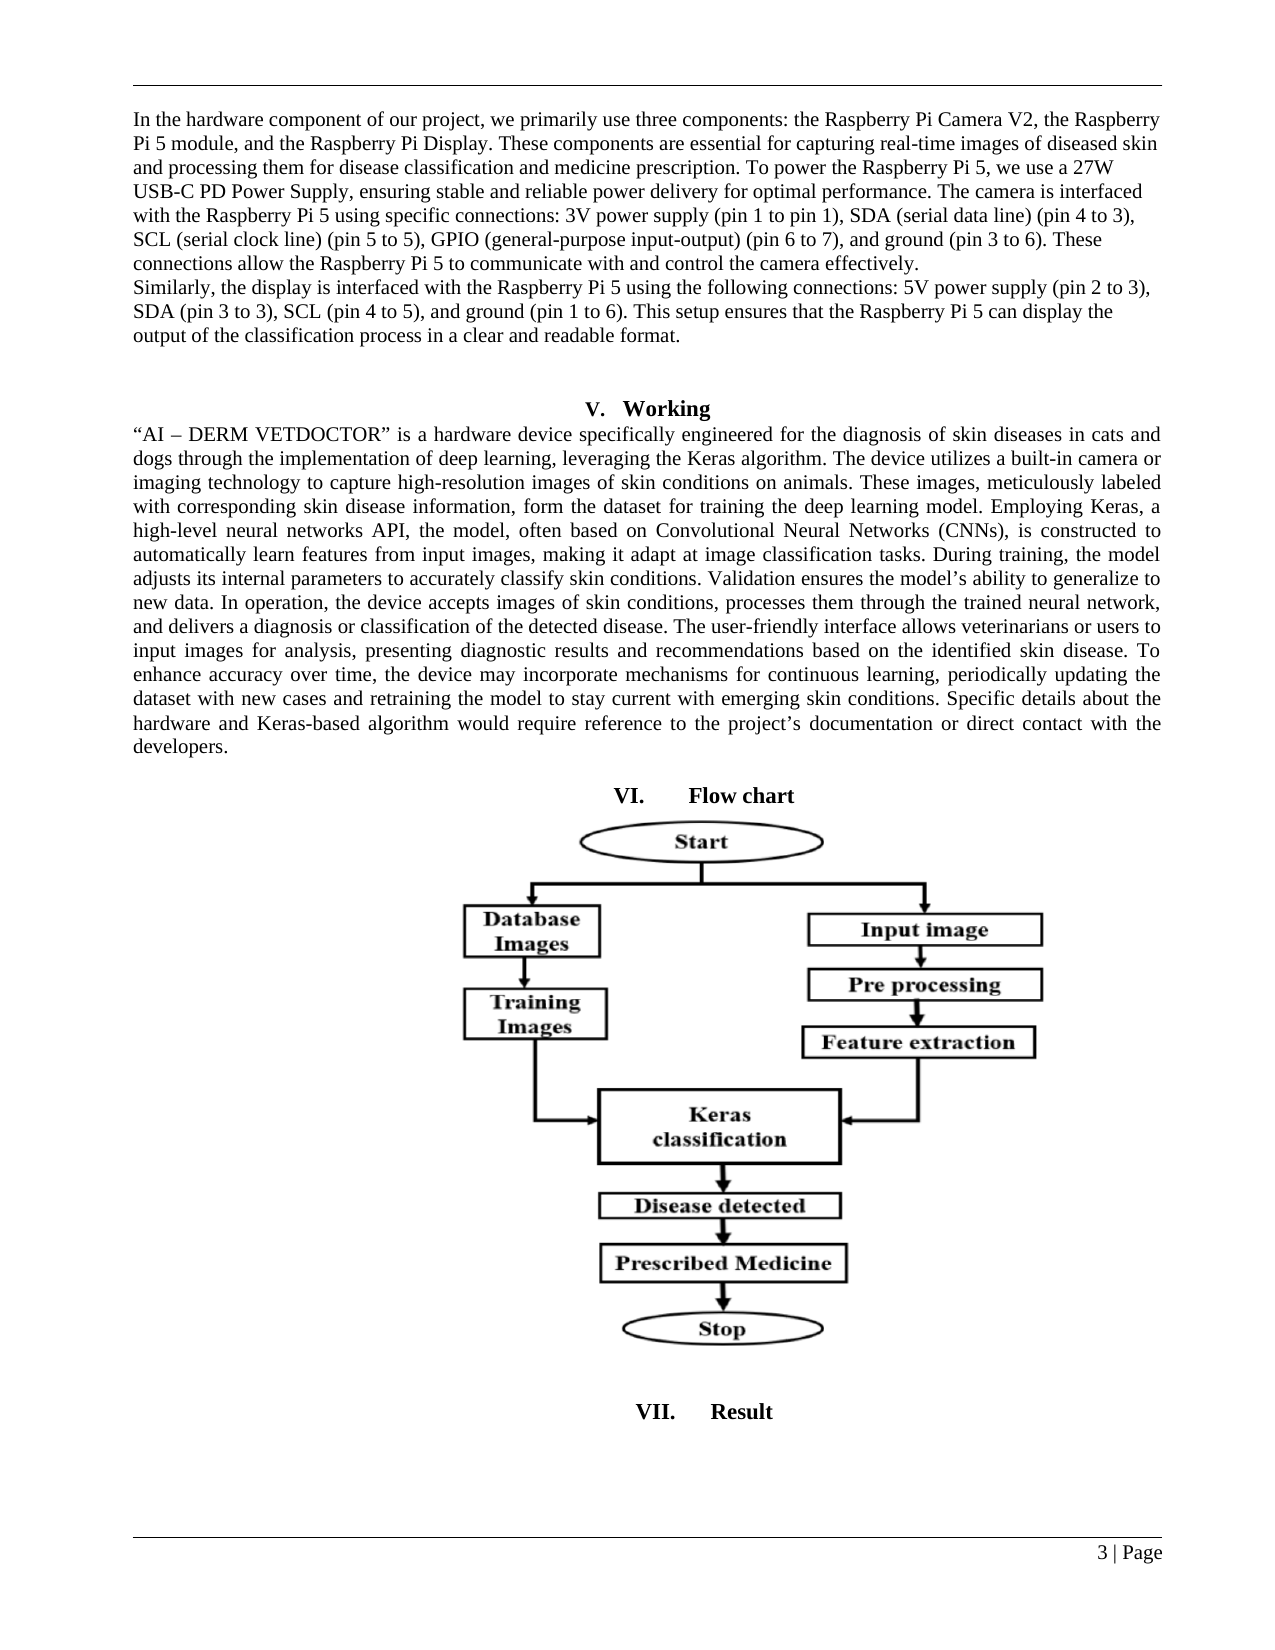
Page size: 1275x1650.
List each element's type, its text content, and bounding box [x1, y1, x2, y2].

text In the hardware component of our project, we primarily use three components: the Raspberry Pi Camera V2, the Raspberry Pi 5 module, and the Raspberry Pi Display. These components are essential for capturing real-time images of diseased skin and processing them for disease classification and medicine prescription. To power the Raspberry Pi 5, we use a 27W USB-C PD Power Supply, ensuring stable and reliable power delivery for optimal performance. The camera is interfaced with the Raspberry Pi 5 using specific connections: 3V power supply (pin 1 to pin 1), SDA (serial data line) (pin 4 to 3), SCL (serial clock line) (pin 5 to 5), GPIO (general-purpose input-output) (pin 6 to 7), and ground (pin 3 to 6). These connections allow the Raspberry Pi 5 to communicate with and control the camera effectively. [133, 107, 1162, 275]
picture [428, 808, 1055, 1346]
list Working [133, 395, 1162, 422]
text “AI – DERM VETDOCTOR” is a hardware device specifically engineered for the diagnosis of skin diseases in cats and dogs through the implementation of deep learning, leveraging the Keras algorithm. The device utilizes a built-in camera or imaging technology to capture high-resolution images of skin conditions on animals. These images, meticulously labeled with corresponding skin disease information, form the dataset for training the deep learning model. Employing Keras, a high-level neural networks API, the model, often based on Convolutional Neural Networks (CNNs), is constructed to automatically learn features from input images, making it adapt at image classification tasks. During training, the model adjusts its internal parameters to accurately classify skin conditions. Validation ensures the model’s ability to generalize to new data. In operation, the device accepts images of skin conditions, processes them through the trained neural network, and delivers a diagnosis or classification of the detected disease. The user-friendly interface allows veterinarians or users to input images for analysis, presenting diagnostic results and recommendations based on the identified skin disease. To enhance accuracy over time, the device may incorporate mechanisms for continuous learning, periodically updating the dataset with new cases and retraining the model to stay current with emerging skin conditions. Specific details about the hardware and Keras-based algorithm would require reference to the project’s documentation or direct contact with the developers. [133, 422, 1162, 758]
list Flow chart [245, 783, 1162, 809]
list Result [245, 1398, 1162, 1424]
text Similarly, the display is interfaced with the Raspberry Pi 5 using the following connections: 5V power supply (pin 2 to 3), SDA (pin 3 to 3), SCL (pin 4 to 5), and ground (pin 1 to 6). This setup ensures that the Raspberry Pi 5 can display the output of the classification process in a clear and readable format. [133, 275, 1162, 347]
